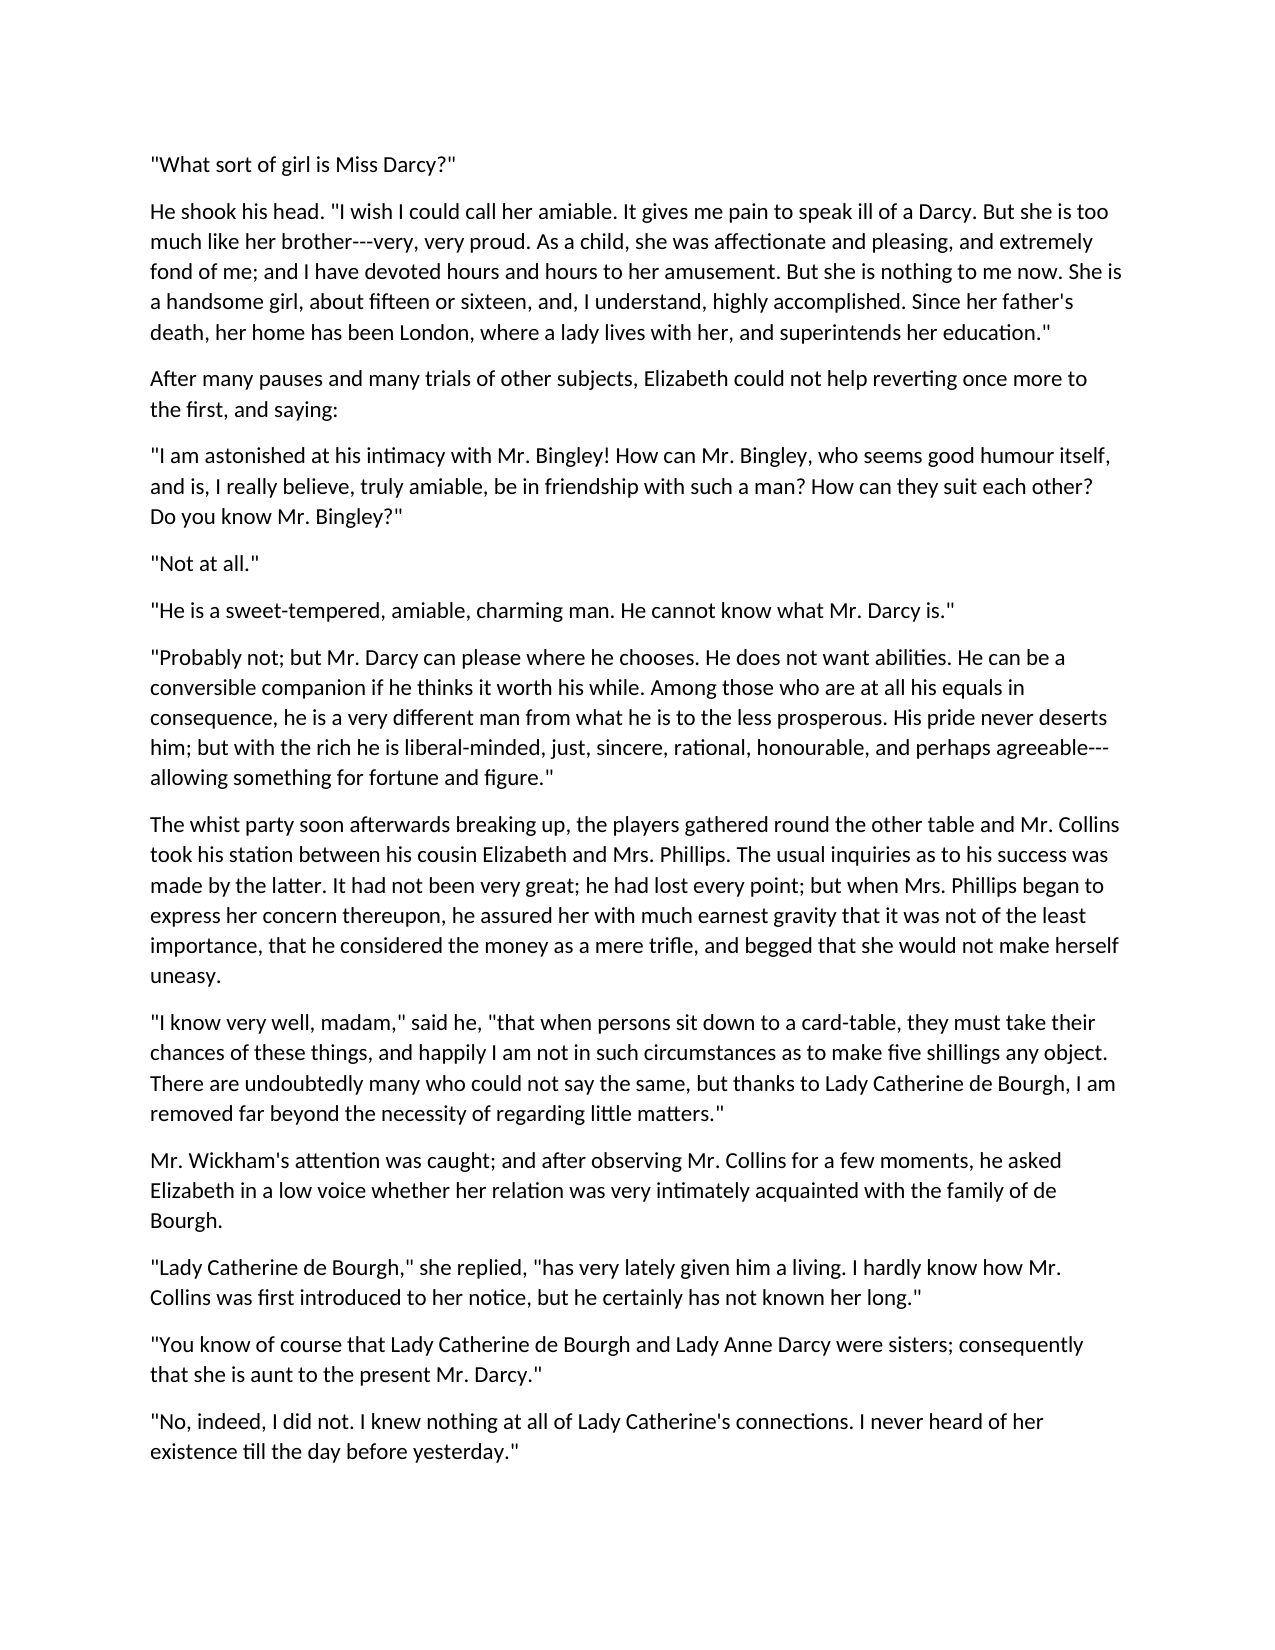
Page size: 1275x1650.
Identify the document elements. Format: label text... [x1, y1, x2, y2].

text Mr. Wickham's attention was caught; and after observing Mr. Collins for a few moments, he asked Elizabeth in a low voice whether her relation was very intimately acquainted with the family of de Bourgh. [150, 1146, 1125, 1234]
text "I know very well, madam," said he, "that when persons sit down to a card-table, they must take their chances of these things, and happily I am not in such circumstances as to make five shillings any object. There are undoubtedly many who could not say the same, but thanks to Lady Catherine de Bourgh, I am removed far beyond the necessity of regarding little matters." [150, 1008, 1125, 1127]
text "I am astonished at his intimacy with Mr. Bingley! How can Mr. Bingley, who seems good humour itself, and is, I really believe, truly amiable, be in friendship with such a man? How can they suit each other? Do you know Mr. Bingley?" [150, 442, 1125, 530]
text He shook his head. "I wish I could call her amiable. It gives me pain to speak ill of a Darcy. But she is too much like her brother---very, very proud. As a child, she was affectionate and pleasing, and extremely fond of me; and I have devoted hours and hours to her amusement. But she is nothing to me now. She is a handsome girl, about fifteen or sixteen, and, I understand, highly accomplished. Since her father's death, her home has been London, where a lady lives with her, and superintends her education." [150, 197, 1125, 346]
text "He is a sweet-tempered, amiable, charming man. He cannot know what Mr. Darcy is." [150, 596, 1125, 624]
text The whist party soon afterwards breaking up, the players gathered round the other table and Mr. Collins took his station between his cousin Elizabeth and Mrs. Phillips. The usual inquiries as to his success was made by the latter. It had not been very great; he had lost every point; but when Mrs. Phillips began to express her concern thereupon, he assured her with much earnest gravity that it was not of the least importance, that he considered the money as a mere trifle, and begged that she would not make herself uneasy. [150, 810, 1125, 989]
text "Lady Catherine de Bourgh," she replied, "has very lately given him a living. I hardly know how Mr. Collins was first introduced to her notice, but he certainly has not known her long." [150, 1253, 1125, 1311]
text "Probably not; but Mr. Darcy can please where he chooses. He does not want abilities. He can be a conversible companion if he thinks it worth his while. Among those who are at all his equals in consequence, he is a very different man from what he is to the less prosperous. His pride never deserts him; but with the rich he is liberal-minded, just, sincere, rational, honourable, and perhaps agreeable---allowing something for fortune and figure." [150, 643, 1125, 792]
text "No, indeed, I did not. I knew nothing at all of Lady Catherine's connections. I never heard of her existence till the day before yesterday." [150, 1407, 1125, 1466]
text "You know of course that Lady Catherine de Bourgh and Lady Anne Darcy were sisters; consequently that she is aunt to the present Mr. Darcy." [150, 1330, 1125, 1388]
text After many pauses and many trials of other subjects, Elizabeth could not help reverting once more to the first, and saying: [150, 364, 1125, 423]
text "What sort of girl is Miss Darcy?" [150, 150, 1125, 178]
text "Not at all." [150, 549, 1125, 577]
